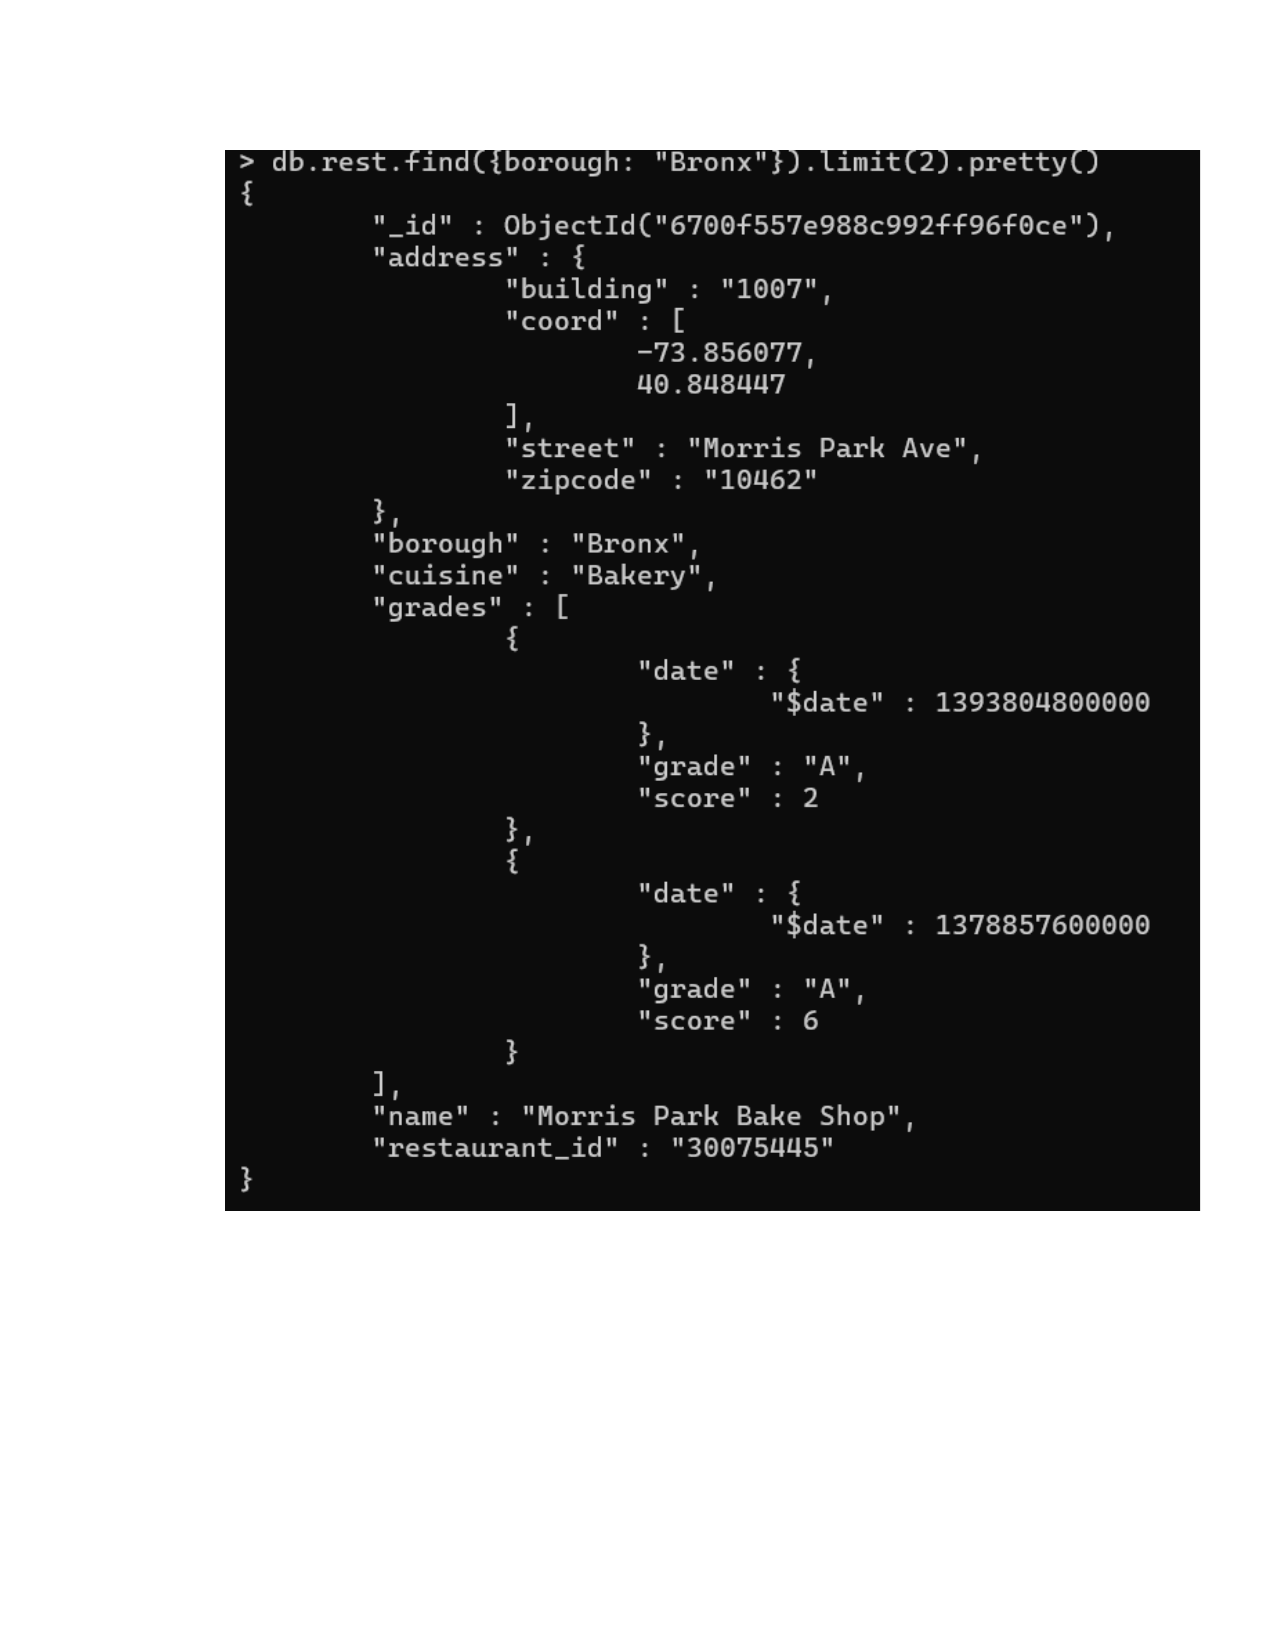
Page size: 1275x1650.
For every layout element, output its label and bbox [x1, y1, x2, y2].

picture [225, 150, 1200, 1211]
